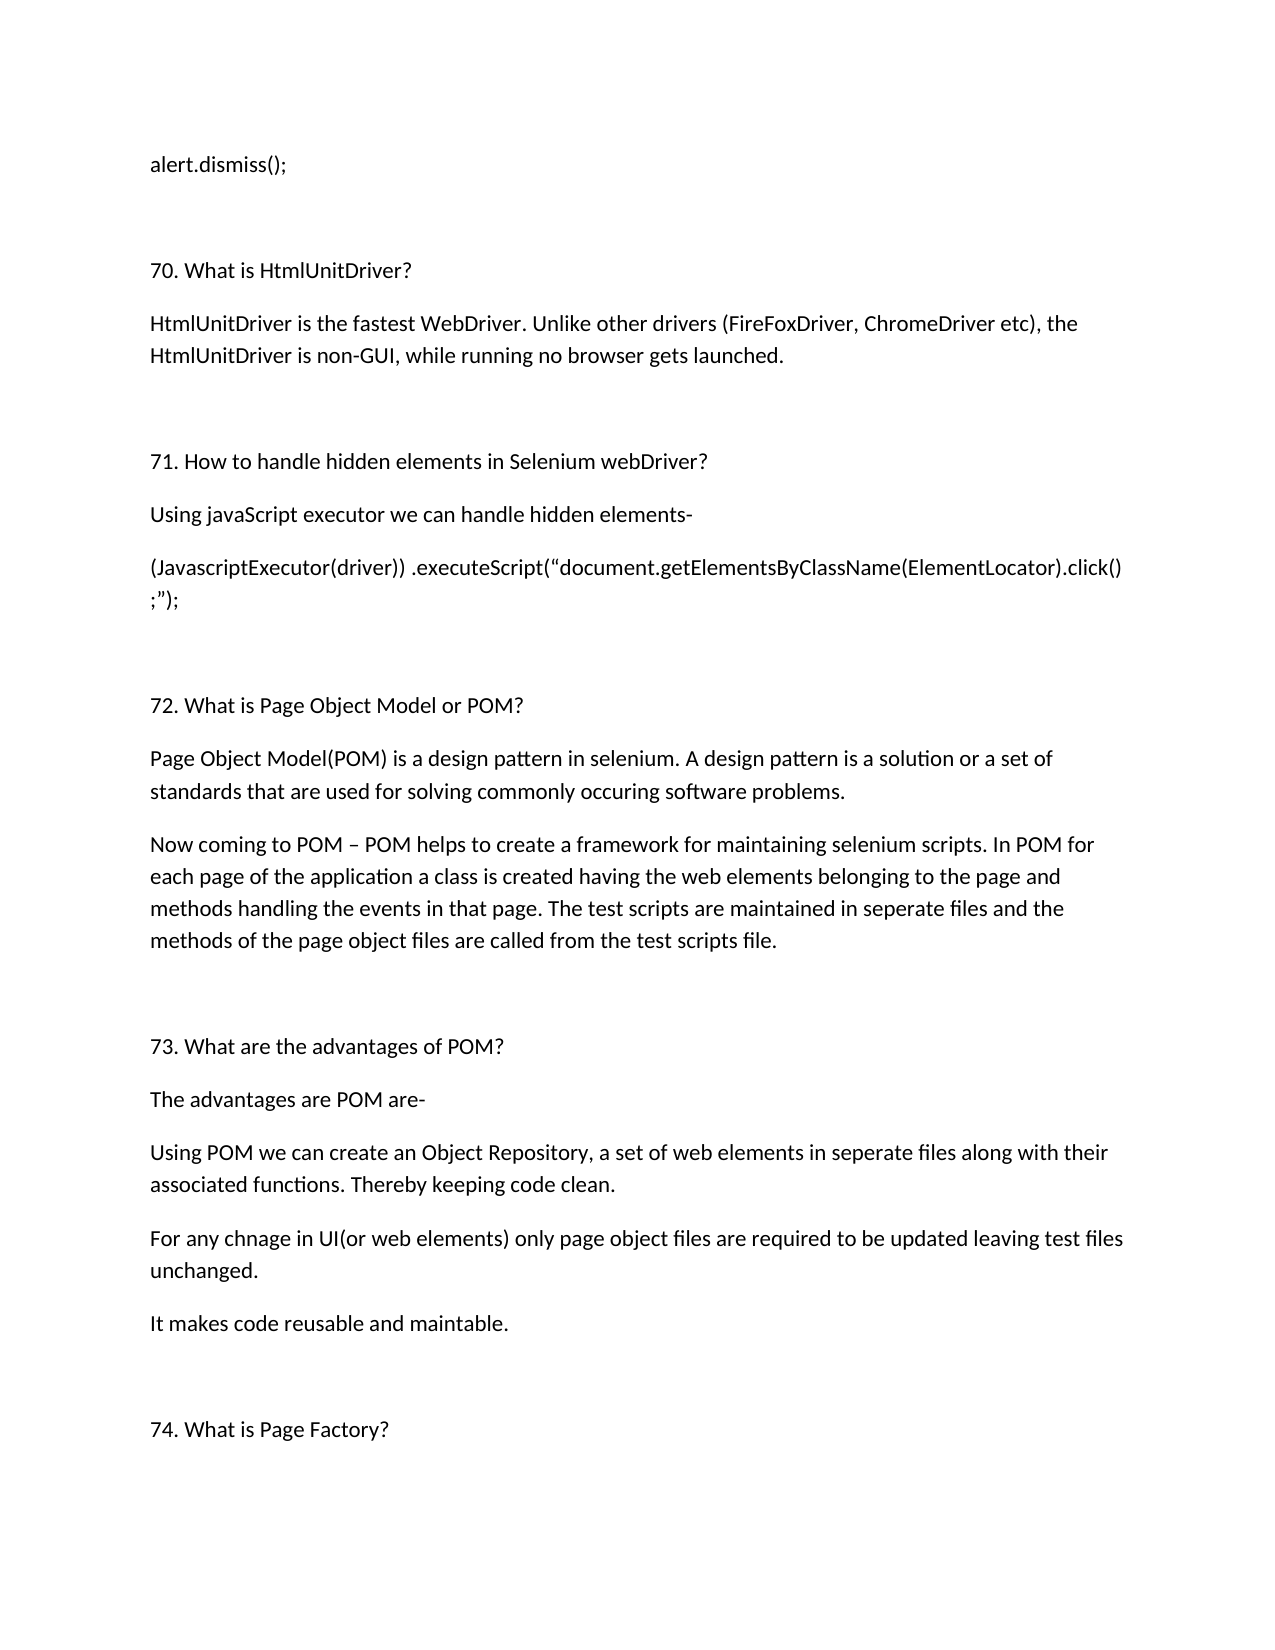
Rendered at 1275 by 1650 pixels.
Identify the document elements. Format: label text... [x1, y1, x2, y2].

text Now coming to POM – POM helps to create a framework for maintaining selenium scripts. In POM for each page of the application a class is created having the web elements belonging to the page and methods handling the events in that page. The test scripts are maintained in seperate files and the methods of the page object files are called from the test scripts file. [150, 830, 1125, 954]
text Page Object Model(POM) is a design pattern in selenium. A design pattern is a solution or a set of standards that are used for solving commonly occuring software problems. [150, 744, 1125, 805]
text Using POM we can create an Object Repository, a set of web elements in seperate files along with their associated functions. Thereby keeping code clean. [150, 1138, 1125, 1199]
text 70. What is HtmlUnitDriver? [150, 256, 1125, 284]
text 71. How to handle hidden elements in Selenium webDriver? [150, 447, 1125, 475]
text 72. What is Page Object Model or POM? [150, 692, 1125, 719]
text Using javaScript executor we can handle hidden elements- [150, 500, 1125, 528]
text For any chnage in UI(or web elements) only page object files are required to be updated leaving test files unchanged. [150, 1224, 1125, 1284]
text 73. What are the advantages of POM? [150, 1032, 1125, 1060]
text (JavascriptExecutor(driver)) .executeScript(“document.getElementsByClassName(ElementLocator).click();”); [150, 553, 1125, 613]
text 74. What is Page Factory? [150, 1415, 1125, 1443]
text The advantages are POM are- [150, 1085, 1125, 1113]
text alert.dismiss(); [150, 150, 1125, 178]
text It makes code reusable and maintable. [150, 1309, 1125, 1337]
text HtmlUnitDriver is the fastest WebDriver. Unlike other drivers (FireFoxDriver, ChromeDriver etc), the HtmlUnitDriver is non-GUI, while running no browser gets launched. [150, 309, 1125, 369]
